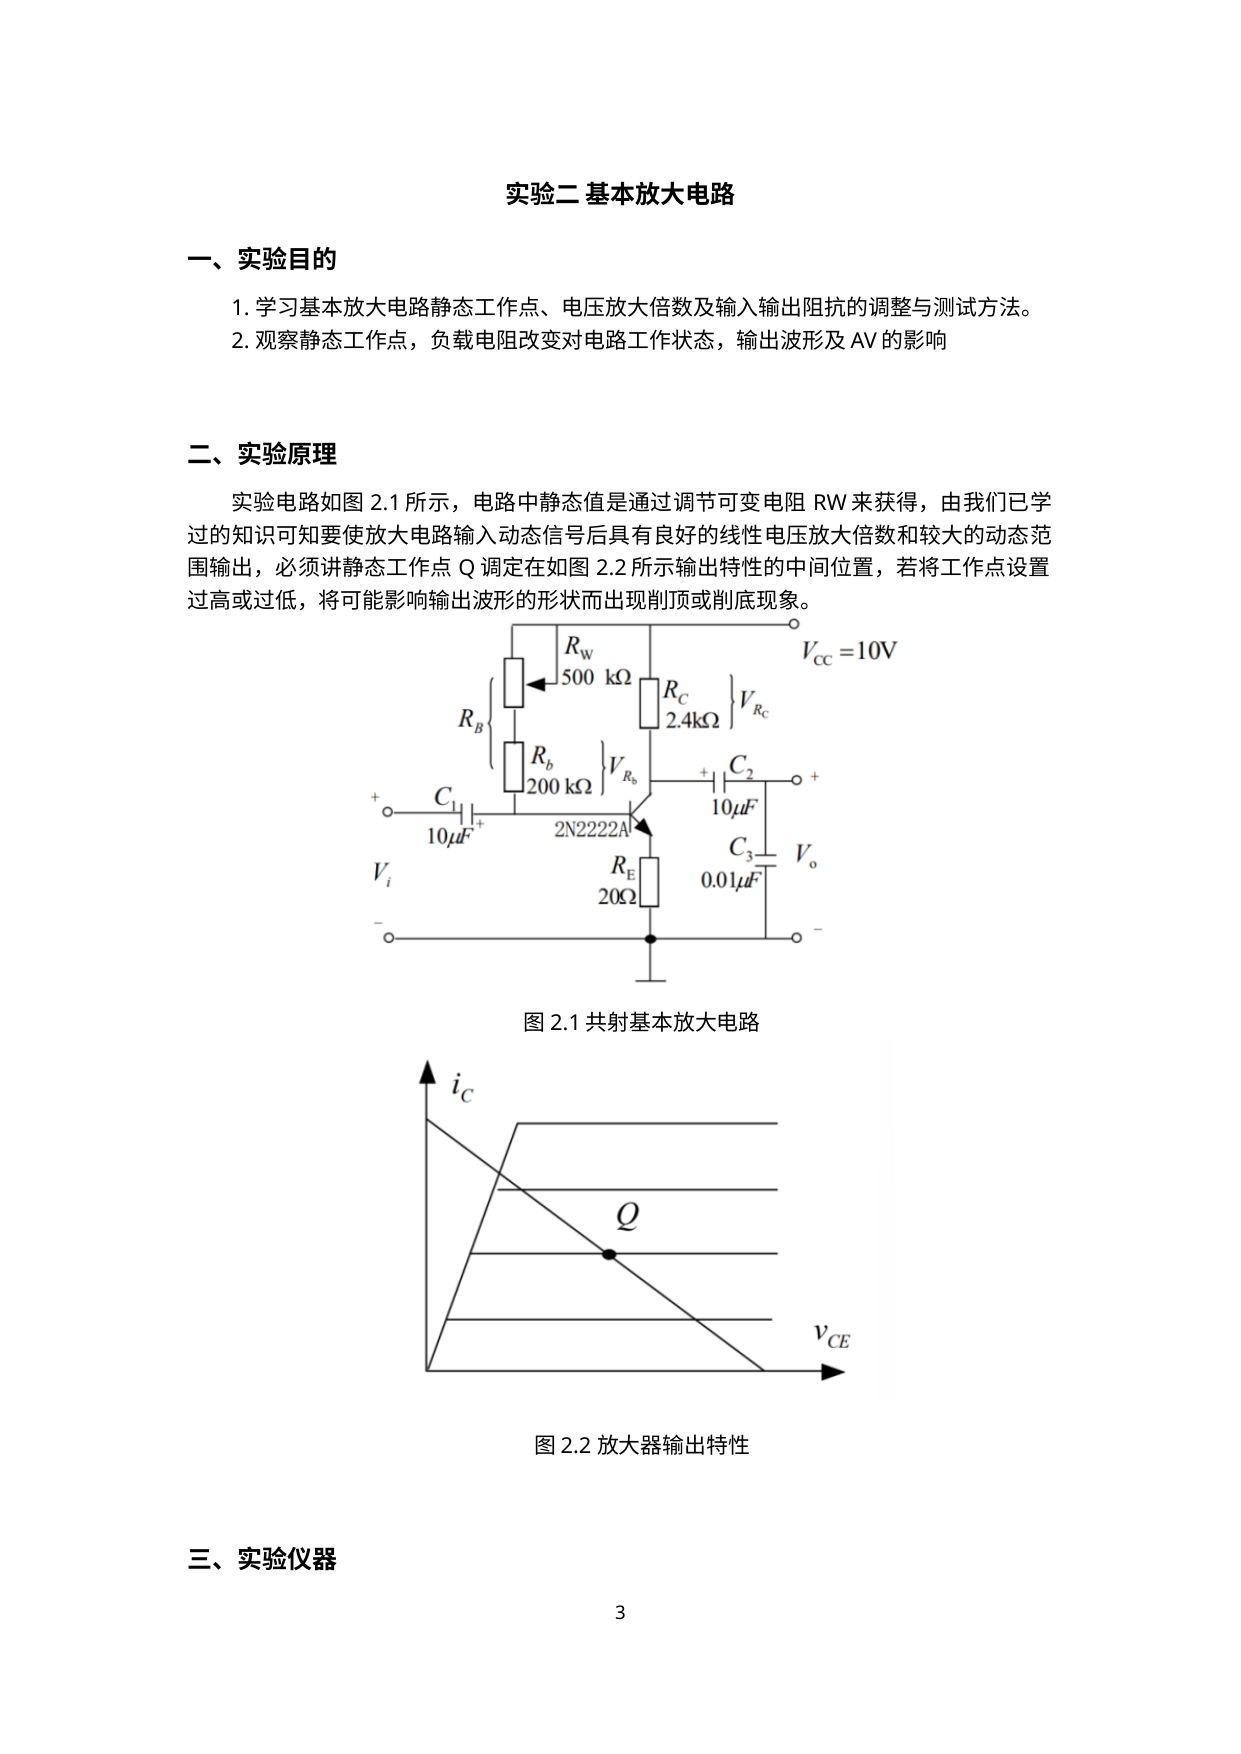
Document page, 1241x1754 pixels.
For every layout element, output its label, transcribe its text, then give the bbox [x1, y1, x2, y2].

text 图2.2 放大器输出特性 [187, 1427, 1053, 1460]
text 1. 学习基本放大电路静态工作点、电压放大倍数及输入输出阻抗的调整与测试方法。 [187, 290, 1053, 322]
text 图2.1共射基本放大电路 [187, 1005, 1053, 1037]
text 实验二 基本放大电路 [187, 160, 1053, 225]
text 2. 观察静态工作点，负载电阻改变对电路工作状态，输出波形及AV的影响 [187, 322, 1053, 355]
text 一、实验目的 [187, 225, 1053, 290]
text 三、实验仪器 [187, 1525, 1053, 1590]
picture [349, 614, 935, 996]
text 二、实验原理 [187, 420, 1053, 485]
picture [390, 1037, 894, 1399]
text 实验电路如图2.1所示，电路中静态值是通过调节可变电阻RW来获得，由我们已学过的知识可知要使放大电路输入动态信号后具有良好的线性电压放大倍数和较大的动态范围输出，必须讲静态工作点Q调定在如图 2.2所示输出特性的中间位置，若将工作点设置过高或过低，将可能影响输出波形的形状而出现削顶或削底现象。 [187, 485, 1053, 615]
